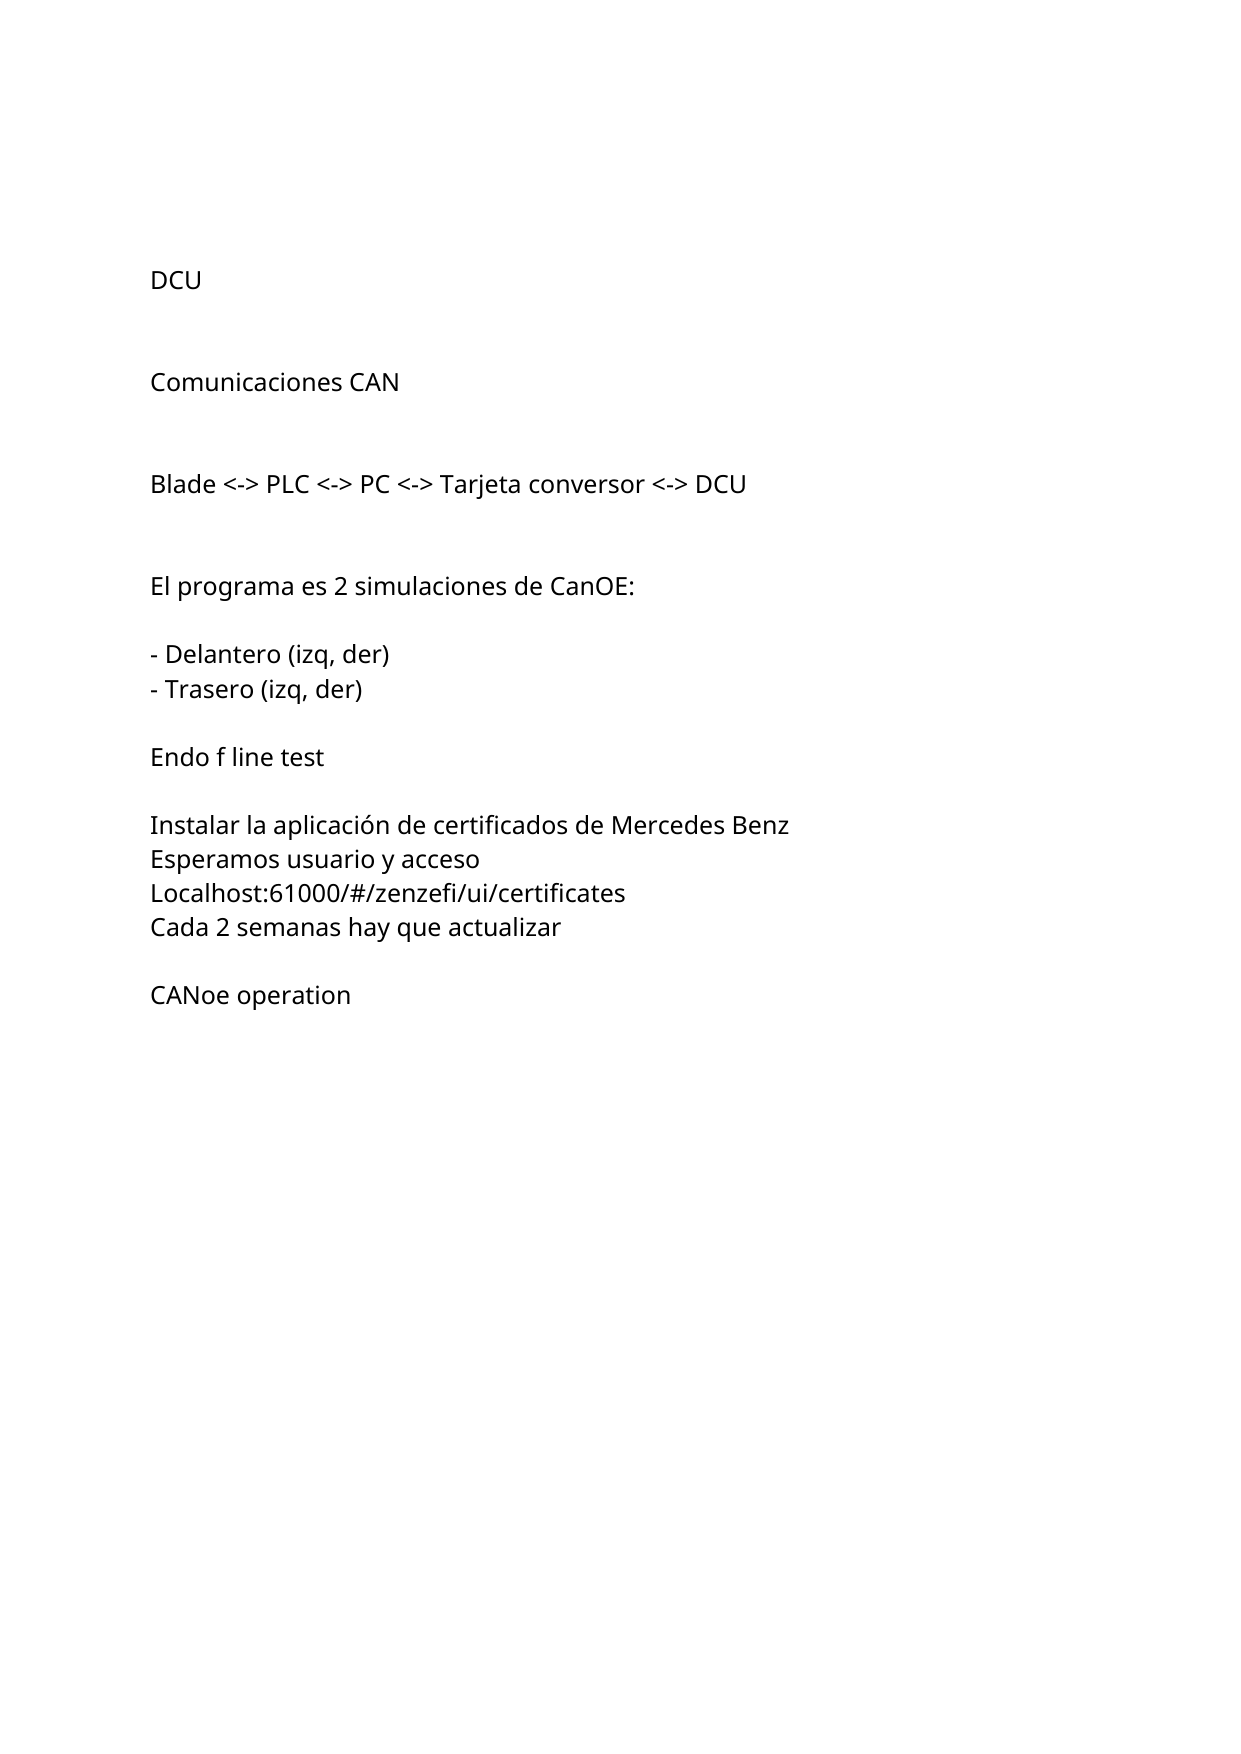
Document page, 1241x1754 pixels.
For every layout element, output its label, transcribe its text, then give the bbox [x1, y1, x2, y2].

text CANoe operation [150, 978, 1090, 1012]
text Instalar la aplicación de certificados de Mercedes Benz [150, 807, 1090, 842]
text Esperamos usuario y acceso [150, 842, 1090, 876]
text Localhost:61000/#/zenzefi/ui/certificates [150, 876, 1090, 910]
text DCU [150, 262, 1090, 297]
text - Delantero (izq, der) [150, 637, 1090, 671]
text Endo f line test [150, 739, 1090, 773]
text Comunicaciones CAN [150, 365, 1090, 399]
text - Trasero (izq, der) [150, 671, 1090, 705]
text Blade <-> PLC <-> PC <-> Tarjeta conversor <-> DCU [150, 467, 1090, 501]
text Cada 2 semanas hay que actualizar [150, 910, 1090, 944]
text El programa es 2 simulaciones de CanOE: [150, 569, 1090, 603]
